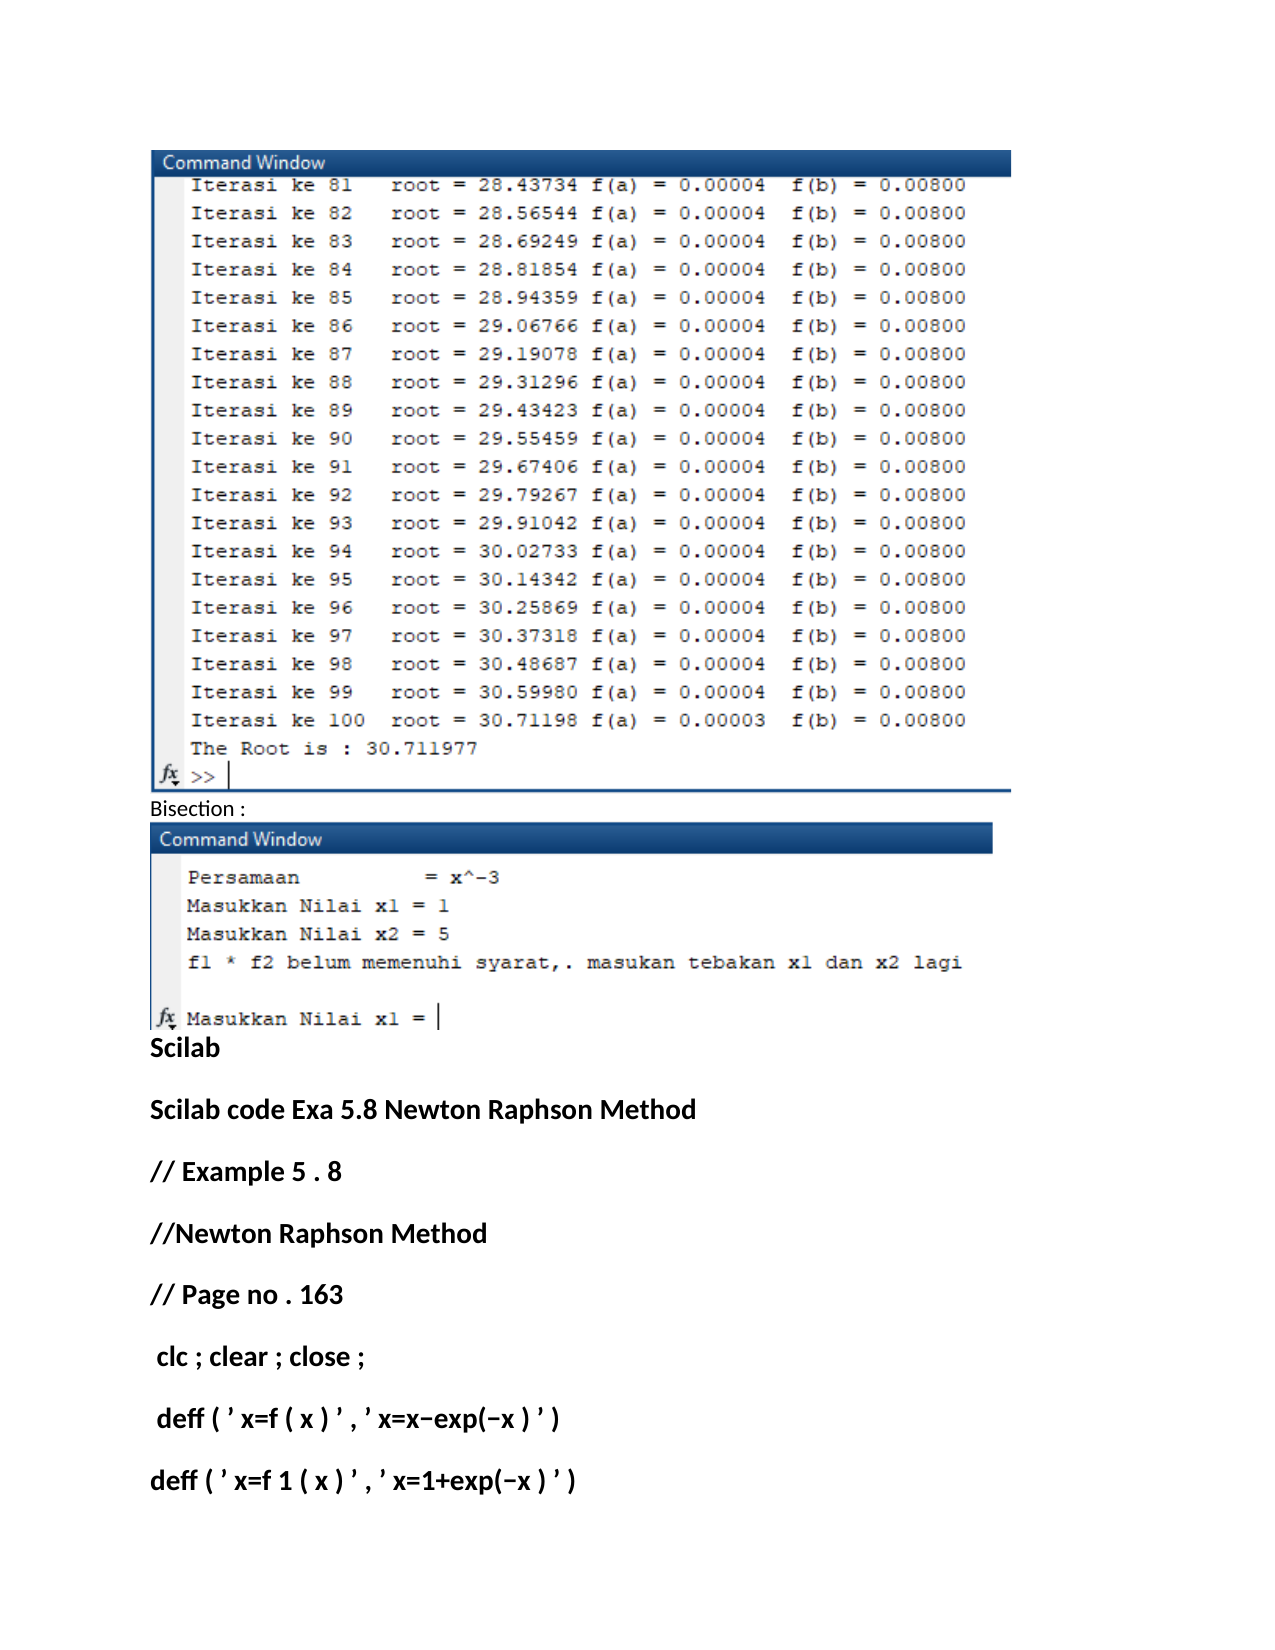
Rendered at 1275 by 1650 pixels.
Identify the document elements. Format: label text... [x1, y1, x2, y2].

text deff ( ’ x=f ( x ) ’ , ’ x=x−exp(−x ) ’ ) [150, 1400, 1125, 1436]
text deff ( ’ x=f 1 ( x ) ’ , ’ x=1+exp(−x ) ’ ) [150, 1462, 1125, 1497]
text Scilab code Exa 5.8 Newton Raphson Method [150, 1091, 1125, 1127]
text Bisection : [150, 794, 1125, 822]
text //Newton Raphson Method [150, 1215, 1125, 1250]
text // Example 5 . 8 [150, 1153, 1125, 1188]
picture [150, 150, 1012, 794]
text clc ; clear ; close ; [150, 1338, 1125, 1374]
text Scilab [150, 1029, 1125, 1065]
text // Page no . 163 [150, 1276, 1125, 1312]
picture [150, 821, 993, 1030]
